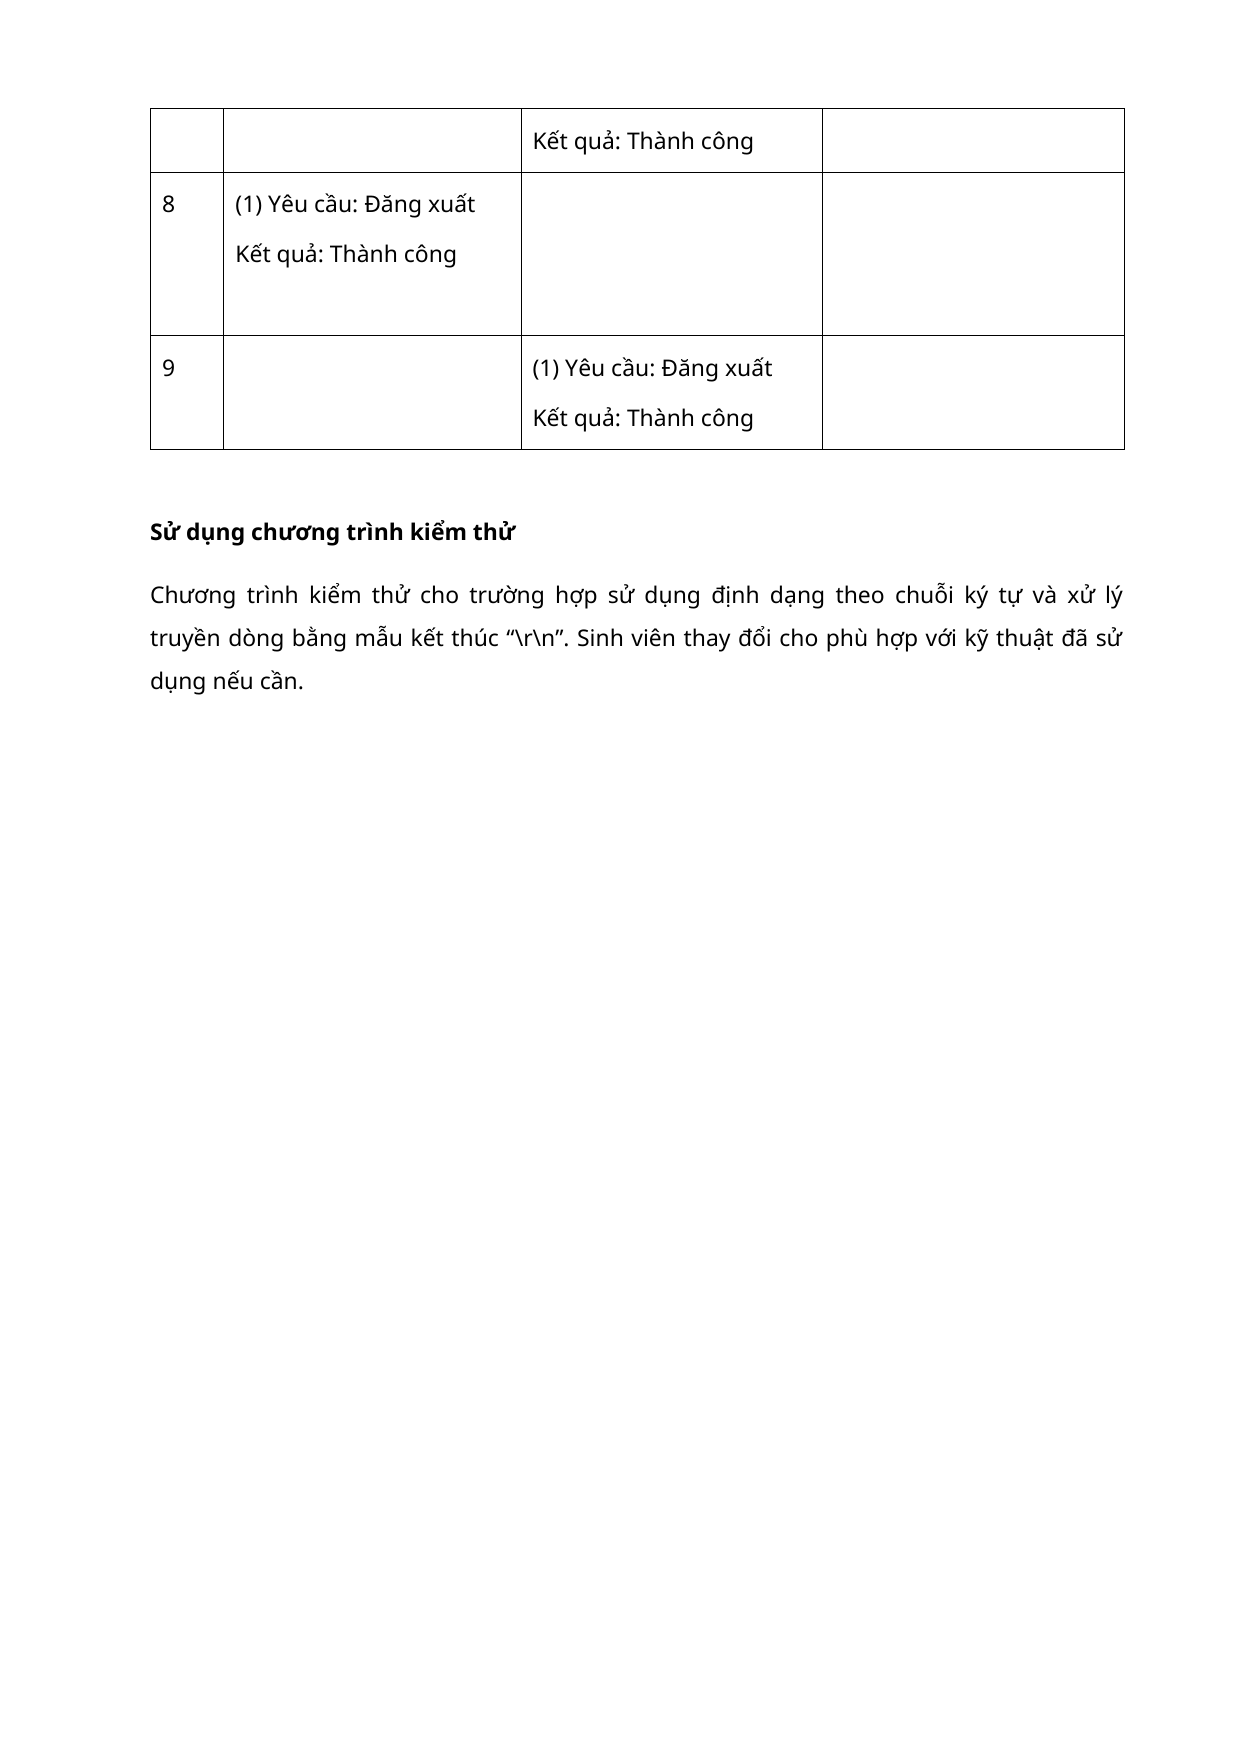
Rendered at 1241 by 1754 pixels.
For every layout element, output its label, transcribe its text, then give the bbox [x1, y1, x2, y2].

table_cell [224, 109, 521, 172]
table_cell [224, 336, 521, 449]
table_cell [522, 109, 822, 172]
table_cell 8 [151, 173, 223, 335]
table_cell (1) Yêu cầu: Đăng xuất Kết quả: Thành công [224, 173, 521, 335]
table_cell (1) Yêu cầu: Đăng xuất Kết quả: Thành công [522, 336, 822, 449]
table_cell 7 [151, 109, 223, 172]
table_cell [823, 336, 1124, 449]
table_cell 9 [151, 336, 223, 449]
text Chương trình kiểm thử cho trường hợp sử dụng định dạng theo chuỗi ký tự và xử lý truyền dòng bằng mẫu kết thúc “\r\n”. Sinh viên thay đổi cho phù hợp với kỹ thuật đã sử dụng nếu cần. [150, 576, 1125, 700]
text Sử dụng chương trình kiểm thử [150, 513, 1125, 550]
table_cell [823, 173, 1124, 335]
table_cell [823, 109, 1124, 172]
table_cell [522, 173, 822, 335]
